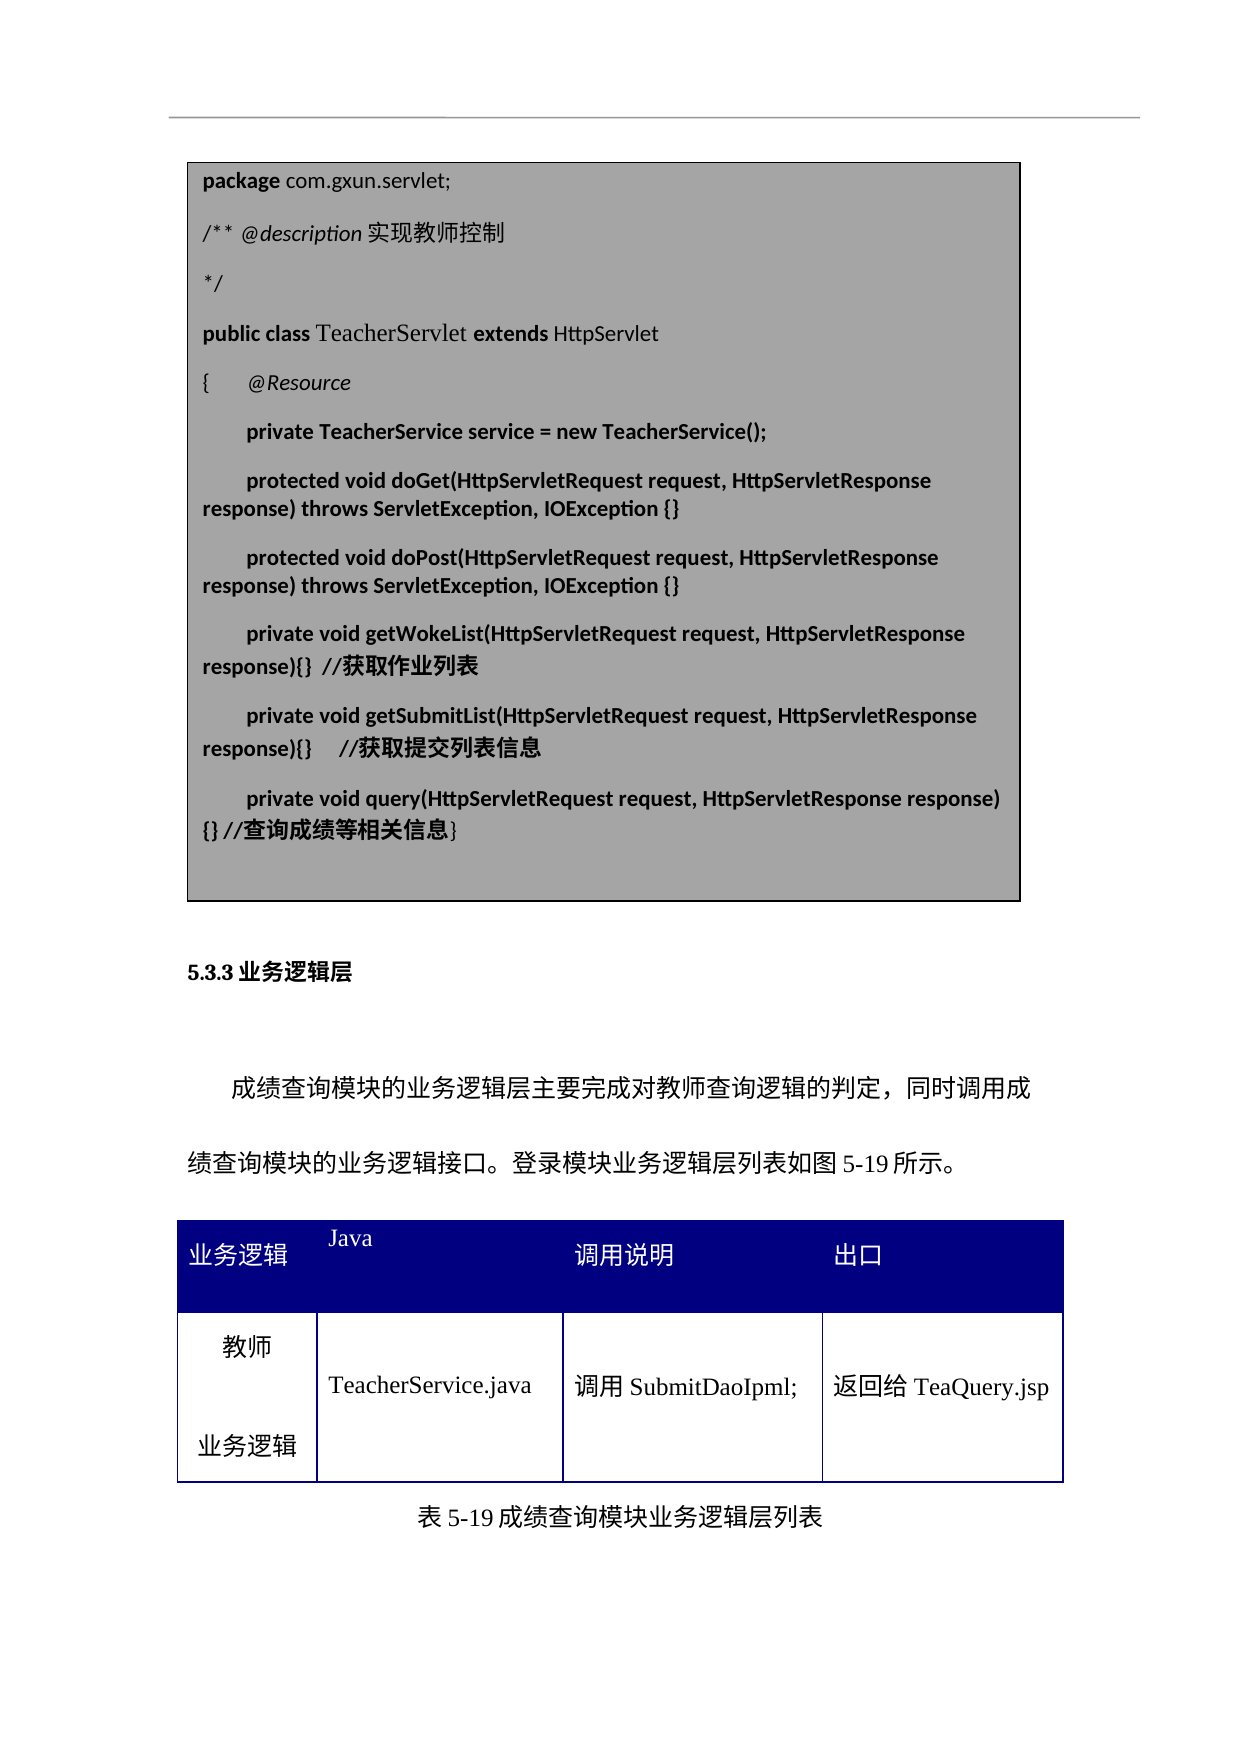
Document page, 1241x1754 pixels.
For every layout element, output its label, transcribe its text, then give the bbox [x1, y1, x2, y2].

table_cell TeacherService.java [318, 1313, 562, 1481]
table_header 出口 [823, 1222, 1062, 1311]
table_header 业务逻辑 [178, 1222, 316, 1311]
table_cell 返回给TeaQuery.jsp [823, 1313, 1062, 1481]
text 成绩查询模块的业务逻辑层主要完成对教师查询逻辑的判定，同时调用成绩查询模块的业务逻辑接口。登录模块业务逻辑层列表如图5-19所示。 [187, 1054, 1053, 1194]
table_header Java [318, 1222, 562, 1311]
table_cell 教师 业务逻辑 [178, 1313, 316, 1481]
subtitle 5.3.3 业务逻辑层 [187, 938, 1053, 1003]
text 表 5-19成绩查询模块业务逻辑层列表 [187, 1483, 1053, 1548]
table_cell 调用SubmitDaoIpml; [564, 1313, 822, 1481]
table_header 调用说明 [564, 1222, 822, 1311]
